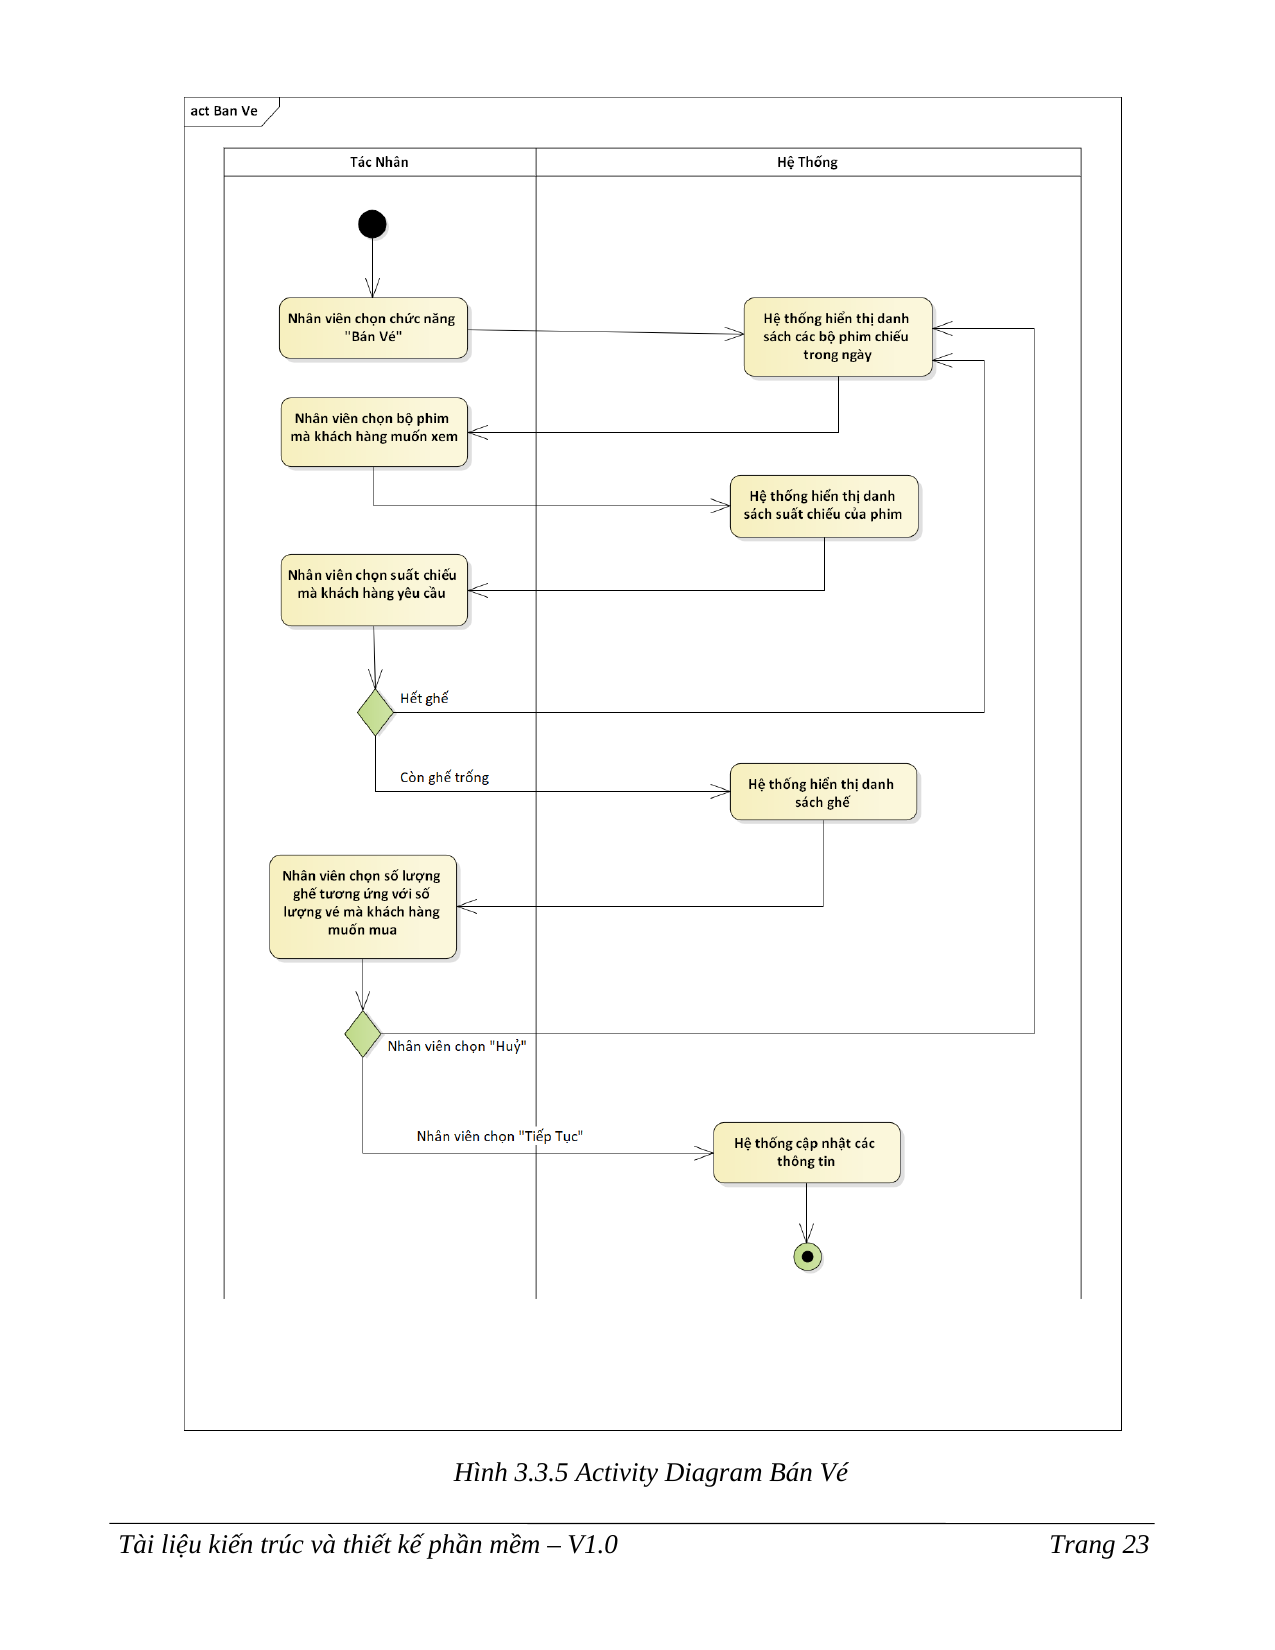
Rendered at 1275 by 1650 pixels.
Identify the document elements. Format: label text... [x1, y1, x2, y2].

picture [176, 88, 1129, 1438]
text Hình 3.3.5 Activity Diagram Bán Vé [118, 1456, 1186, 1487]
